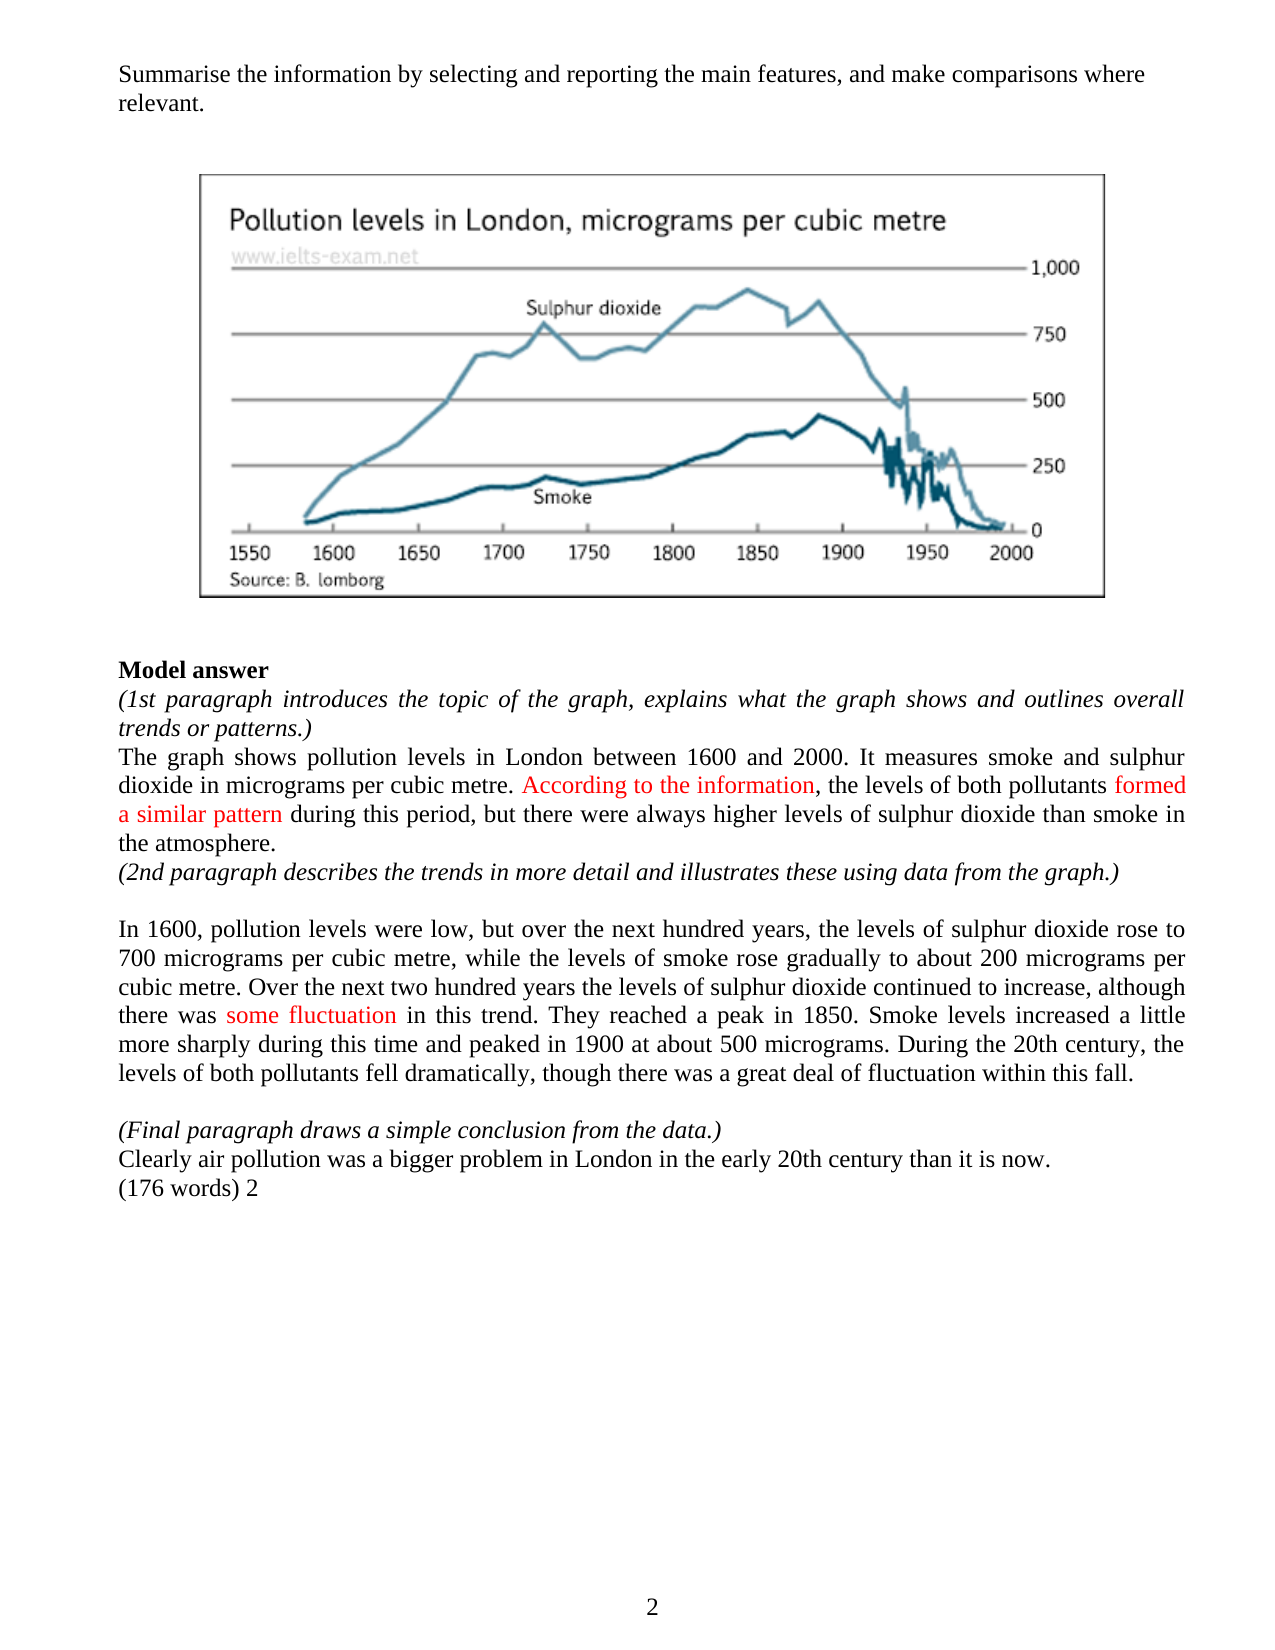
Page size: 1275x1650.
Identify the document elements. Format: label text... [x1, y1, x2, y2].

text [118, 59, 1186, 117]
text The graph shows pollution levels in London between 1600 and 2000. It measures smoke and sulphur dioxide in micrograms per cubic metre. According to the information, the levels of both pollutants formed a similar pattern during this period, but there were always higher levels of sulphur dioxide than smoke in the atmosphere. [118, 742, 1186, 857]
text (176 words) 2 [118, 1173, 1186, 1202]
text (1st paragraph introduces the topic of the graph, explains what the graph shows and outlines overall trends or patterns.) [118, 684, 1186, 742]
subtitle Model answer [118, 655, 1186, 684]
text (Final paragraph draws a simple conclusion from the data.) [118, 1115, 1186, 1144]
text Clearly air pollution was a bigger problem in London in the early 20th century than it is now. [118, 1144, 1186, 1173]
text (2nd paragraph describes the trends in more detail and illustrates these using data from the graph.) [118, 857, 1186, 885]
picture [199, 174, 1106, 598]
text In 1600, pollution levels were low, but over the next hundred years, the levels of sulphur dioxide rose to 700 micrograms per cubic metre, while the levels of smoke rose gradually to about 200 micrograms per cubic metre. Over the next two hundred years the levels of sulphur dioxide continued to increase, although there was some fluctuation in this trend. They reached a peak in 1850. Smoke levels increased a little more sharply during this time and peaked in 1900 at about 500 micrograms. During the 20th century, the levels of both pollutants fell dramatically, though there was a great deal of fluctuation within this fall. [118, 885, 1186, 1087]
